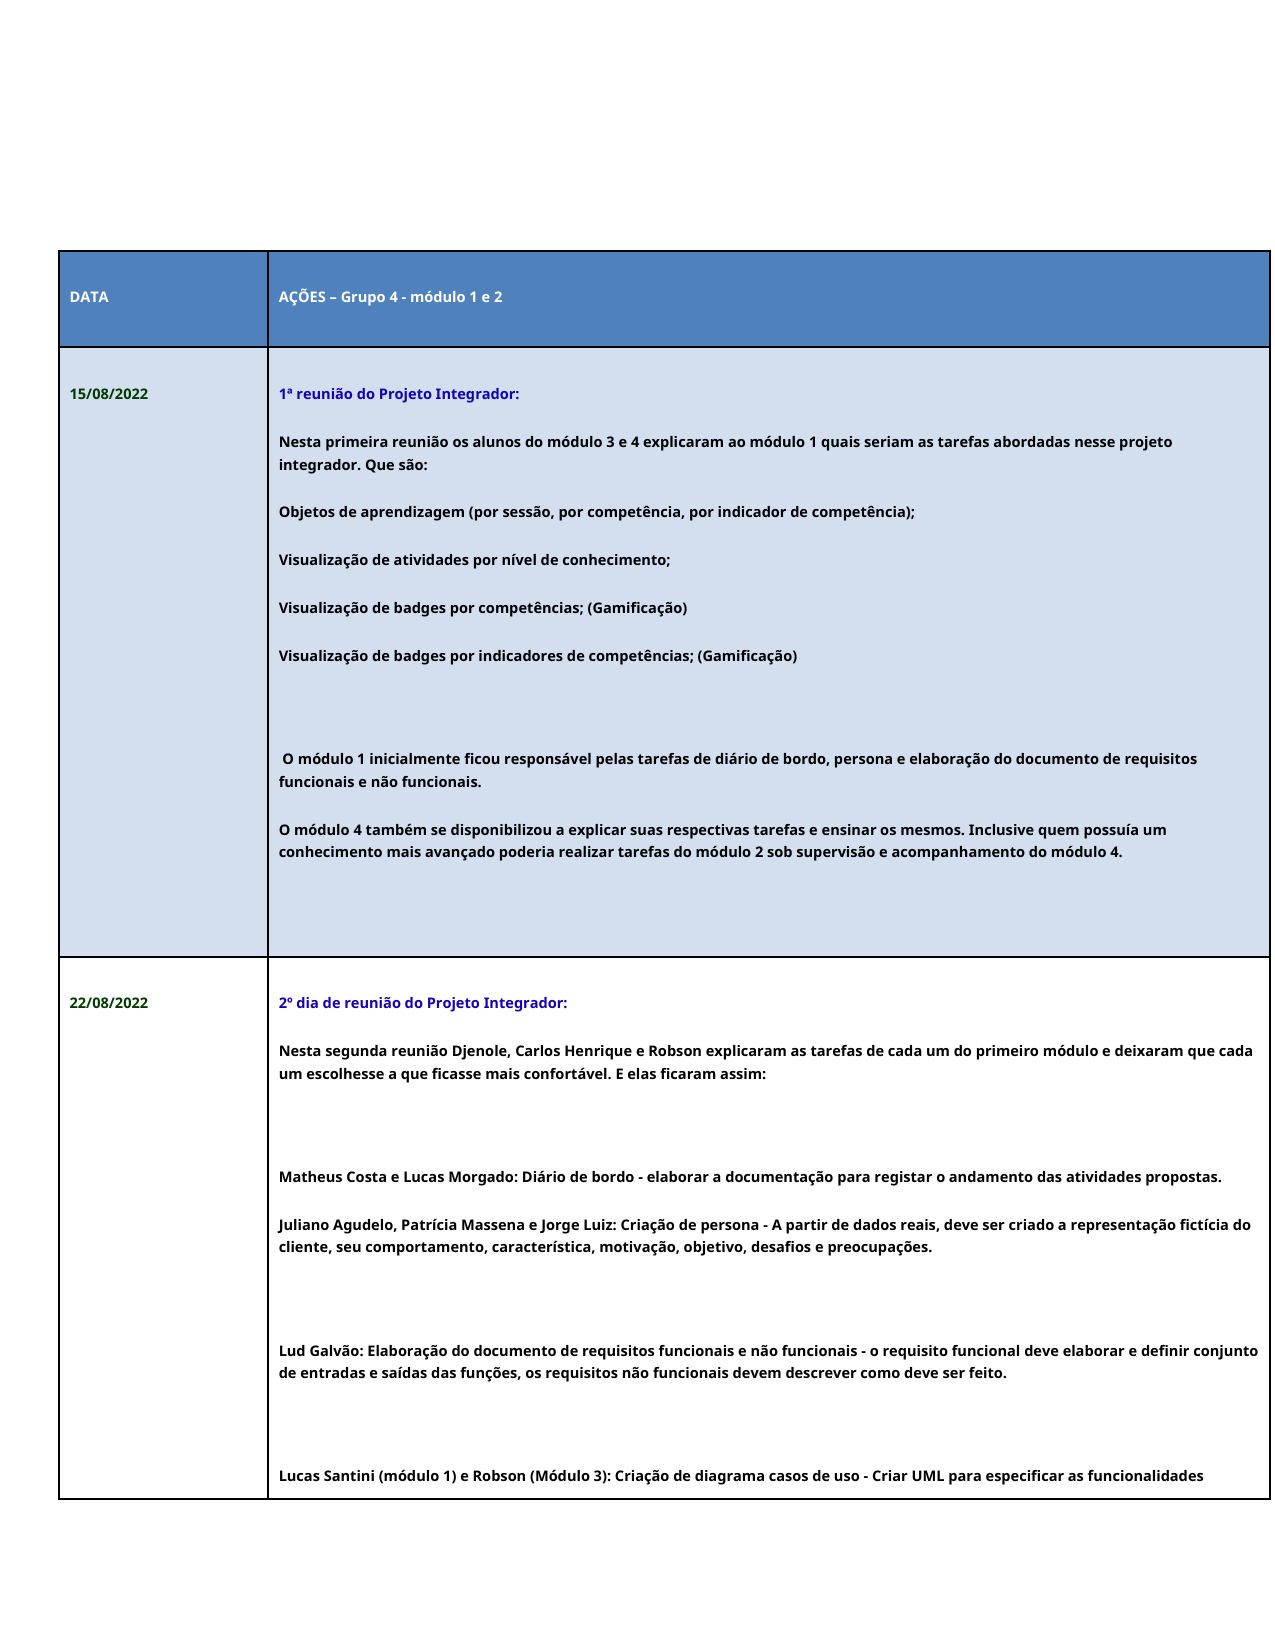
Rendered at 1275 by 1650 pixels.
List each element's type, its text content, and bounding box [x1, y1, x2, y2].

table_header DATA [60, 252, 267, 346]
table_cell 15/08/2022 [60, 348, 267, 956]
table_cell 22/08/2022 [60, 958, 267, 1498]
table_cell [269, 958, 1269, 1498]
table_header AÇÕES – Grupo 4 - módulo 1 e 2 [269, 252, 1269, 346]
table_cell 1ª reunião do Projeto Integrador: Nesta primeira reunião os alunos do módulo 3 e 4 explicaram ao módulo 1 quais seriam as tarefas abordadas nesse projeto integrador. Que são: Objetos de aprendizagem (por sessão, por competência, por indicador de competência); Visualização de atividades por nível de conhecimento; Visualização de badges por competências; (Gamificação) Visualização de badges por indicadores de competências; (Gamificação) O módulo 1 inicialmente ficou responsável pelas tarefas de diário de bordo, persona e elaboração do documento de requisitos funcionais e não funcionais. O módulo 4 também se disponibilizou a explicar suas respectivas tarefas e ensinar os mesmos. Inclusive quem possuía um conhecimento mais avançado poderia realizar tarefas do módulo 2 sob supervisão e acompanhamento do módulo 4. [269, 348, 1269, 956]
